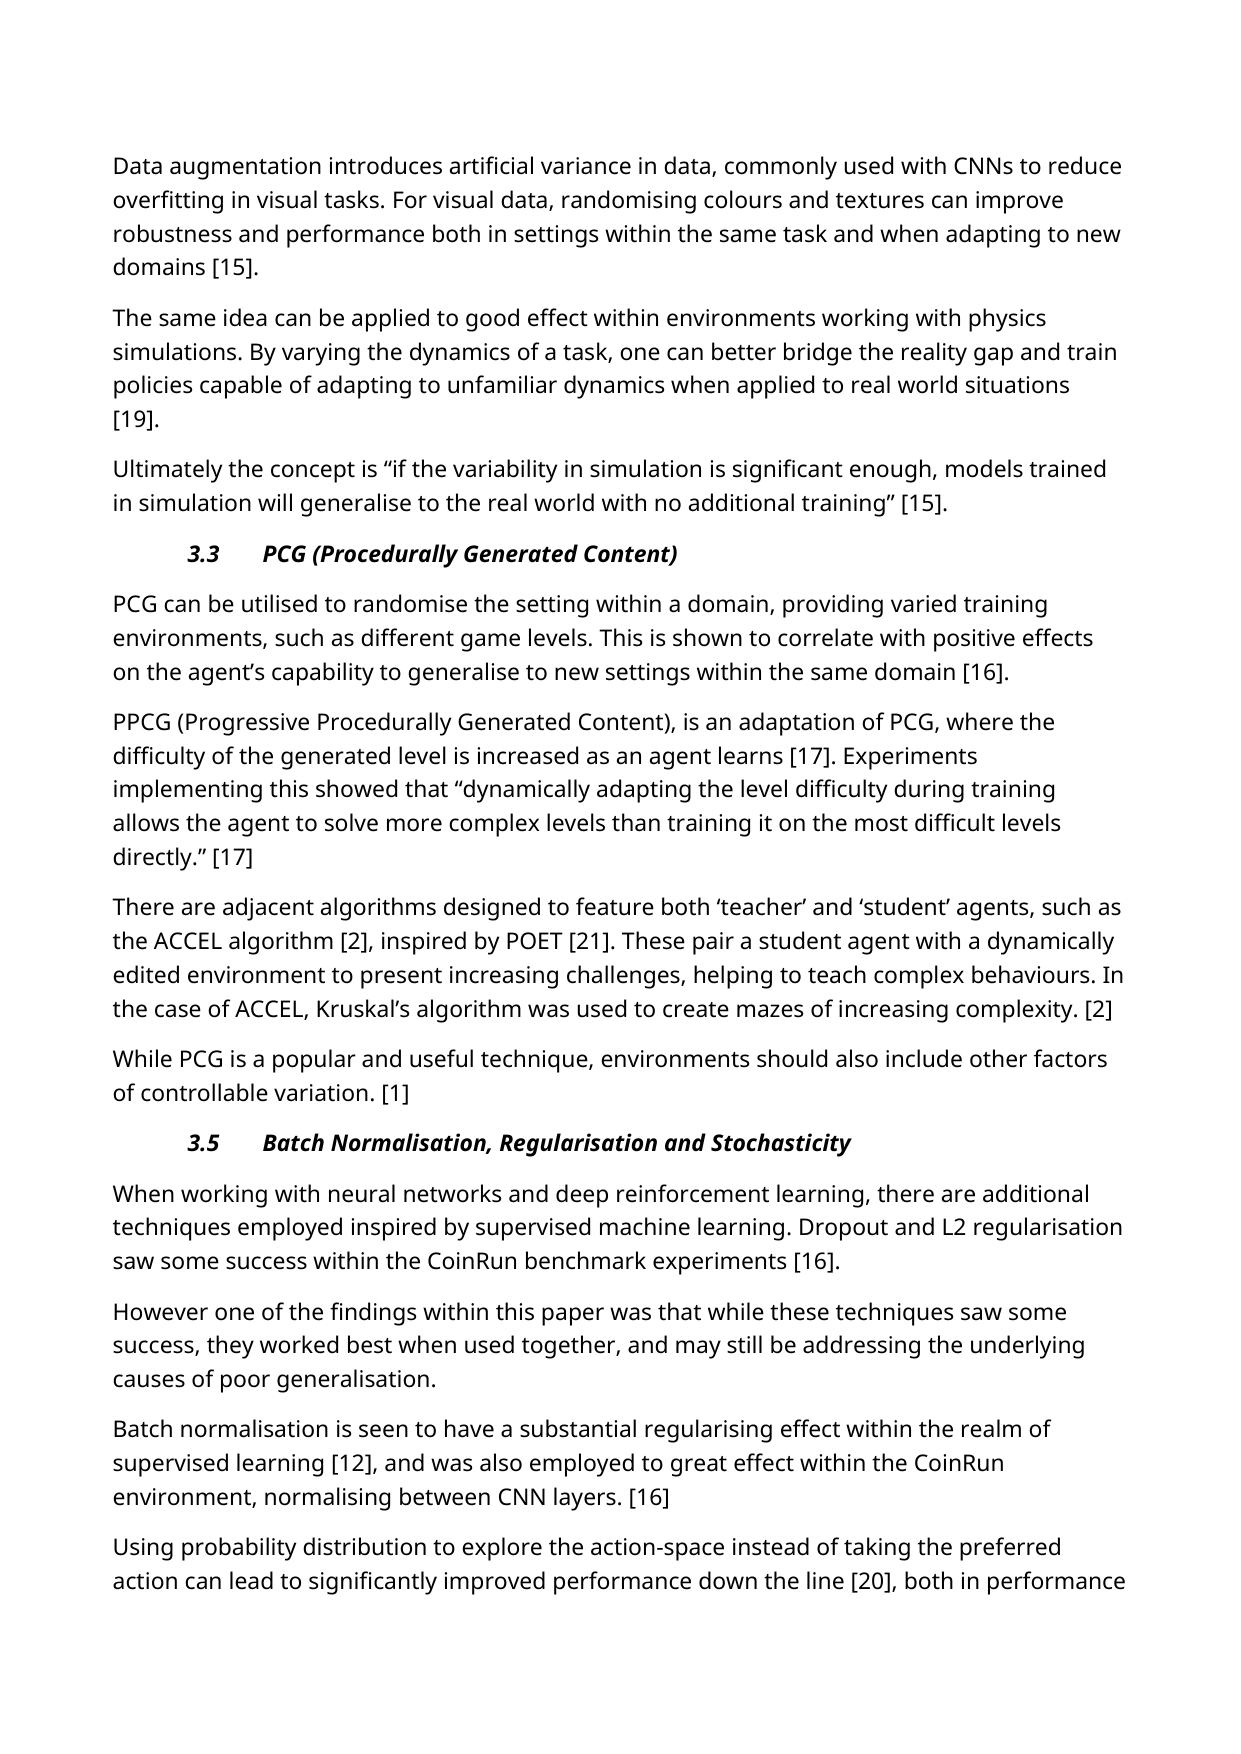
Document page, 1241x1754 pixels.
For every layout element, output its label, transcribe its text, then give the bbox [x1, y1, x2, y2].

text PPCG (Progressive Procedurally Generated Content), is an adaptation of PCG, where the difficulty of the generated level is increased as an agent learns [17]. Experiments implementing this showed that “dynamically adapting the level difficulty during training allows the agent to solve more complex levels than training it on the most difficult levels directly.” [17] [112, 706, 1128, 872]
text While PCG is a popular and useful technique, environments should also include other factors of controllable variation. [1] [112, 1043, 1128, 1108]
text The same idea can be applied to good effect within environments working with physics simulations. By varying the dynamics of a task, one can better bridge the reality gap and train policies capable of adapting to unfamiliar dynamics when applied to real world situations [19]. [112, 302, 1128, 434]
text Data augmentation introduces artificial variance in data, commonly used with CNNs to reduce overfitting in visual tasks. For visual data, randomising colours and textures can improve robustness and performance both in settings within the same task and when adapting to new domains [15]. [112, 150, 1128, 282]
text Ultimately the concept is “if the variability in simulation is significant enough, models trained in simulation will generalise to the real world with no additional training” [15]. [112, 453, 1128, 518]
text 3.3 PCG (Procedurally Generated Content) [112, 537, 1128, 569]
text Batch normalisation is seen to have a substantial regularising effect within the realm of supervised learning [12], and was also employed to great effect within the CoinRun environment, normalising between CNN layers. [16] [112, 1413, 1128, 1512]
text PCG can be utilised to randomise the setting within a domain, providing varied training environments, such as different game levels. This is shown to correlate with positive effects on the agent’s capability to generalise to new settings within the same domain [16]. [112, 588, 1128, 687]
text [112, 1531, 1128, 1596]
text 3.5 Batch Normalisation, Regularisation and Stochasticity [112, 1127, 1128, 1158]
text When working with neural networks and deep reinforcement learning, there are additional techniques employed inspired by supervised machine learning. Dropout and L2 regularisation saw some success within the CoinRun benchmark experiments [16]. [112, 1177, 1128, 1276]
text There are adjacent algorithms designed to feature both ‘teacher’ and ‘student’ agents, such as the ACCEL algorithm [2], inspired by POET [21]. These pair a student agent with a dynamically edited environment to present increasing challenges, helping to teach complex behaviours. In the case of ACCEL, Kruskal’s algorithm was used to create mazes of increasing complexity. [2] [112, 891, 1128, 1024]
text However one of the findings within this paper was that while these techniques saw some success, they worked best when used together, and may still be addressing the underlying causes of poor generalisation. [112, 1295, 1128, 1394]
